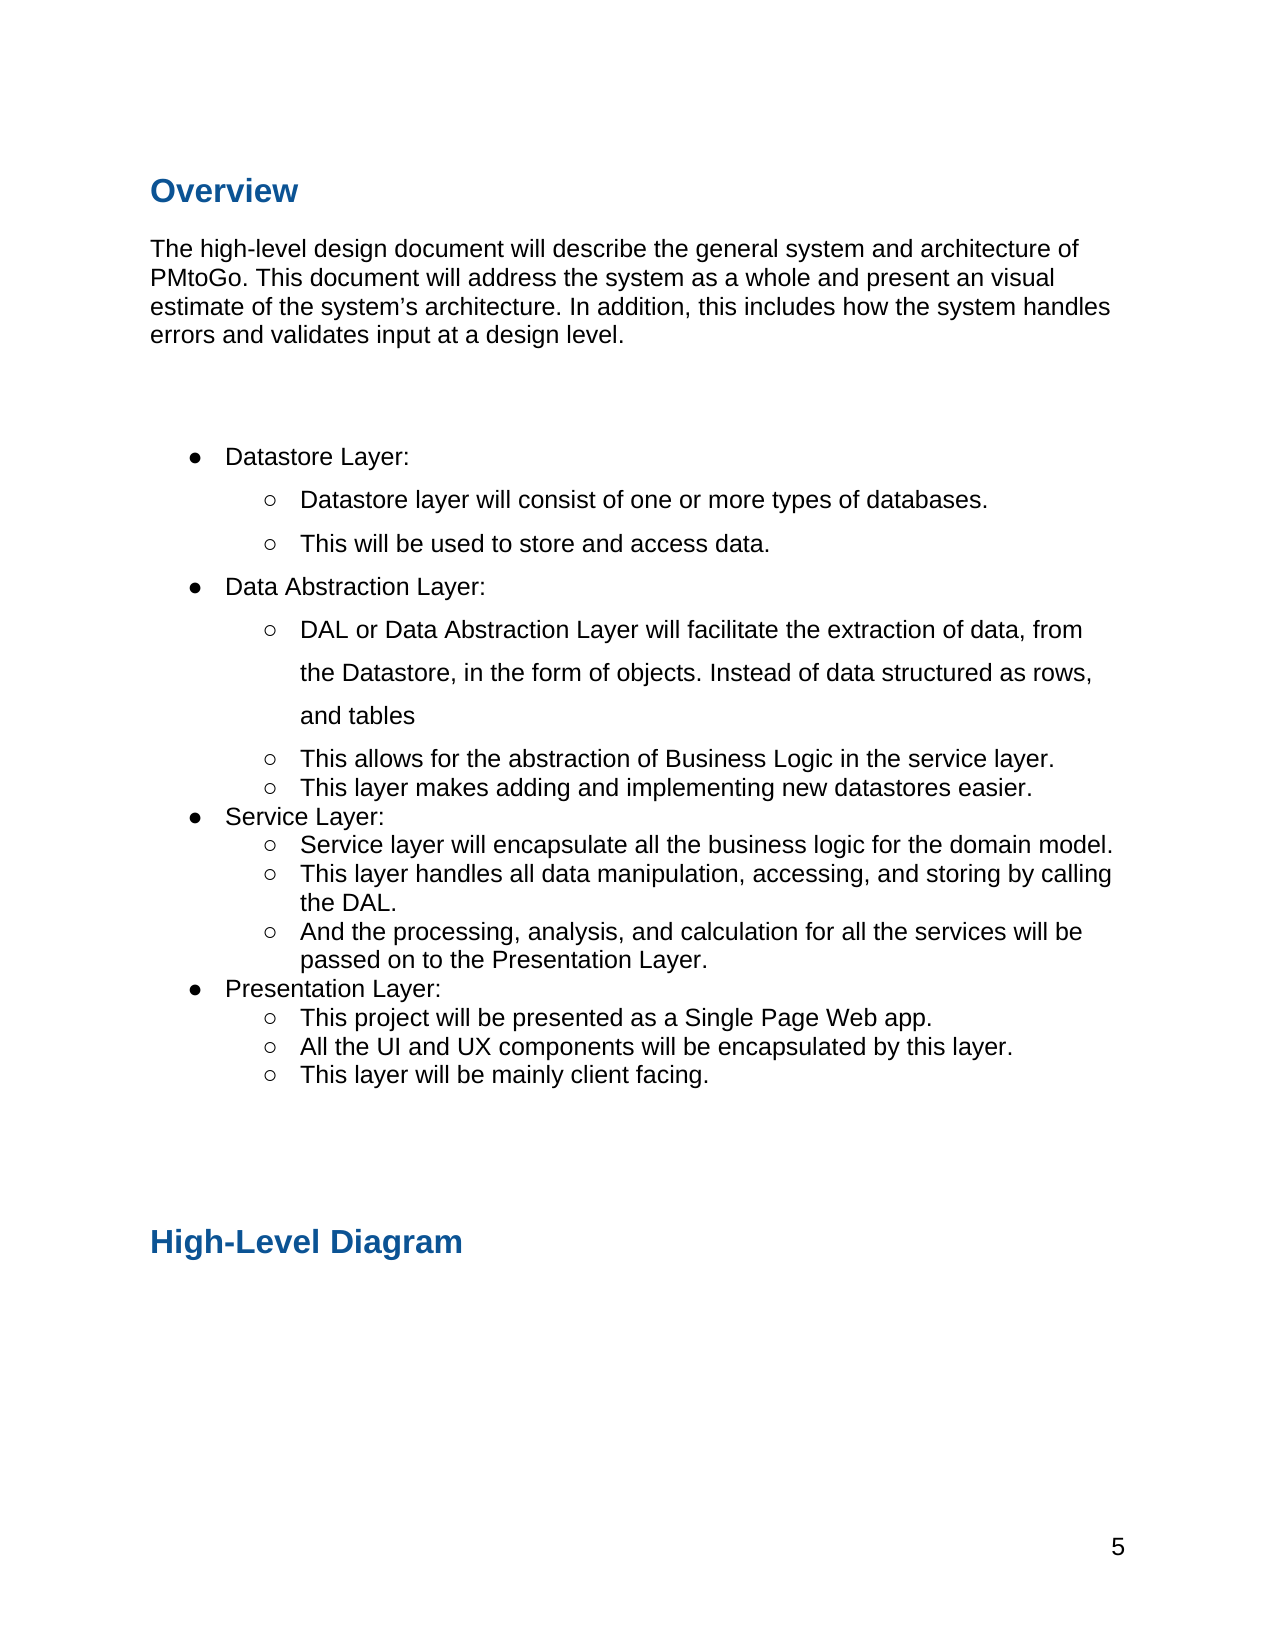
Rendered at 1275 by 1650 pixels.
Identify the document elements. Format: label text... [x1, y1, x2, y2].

list This layer will be mainly client facing. [262, 1061, 1125, 1089]
list DAL or Data Abstraction Layer will facilitate the extraction of data, from the Datastore, in the form of objects. Instead of data structured as rows, and tables [262, 615, 1125, 730]
text The high-level design document will describe the general system and architecture of PMtoGo. This document will address the system as a whole and present an visual estimate of the system’s architecture. In addition, this includes how the system handles errors and validates input at a design level. [150, 234, 1125, 349]
list And the processing, analysis, and calculation for all the services will be passed on to the Presentation Layer. [262, 917, 1125, 974]
list This project will be presented as a Single Page Web app. [262, 1003, 1125, 1032]
list This layer handles all data manipulation, accessing, and storing by calling the DAL. [262, 859, 1125, 917]
list Data Abstraction Layer: [187, 572, 1125, 601]
list Datastore Layer: [187, 442, 1125, 471]
subtitle High-Level Diagram [150, 1222, 1125, 1260]
list Datastore layer will consist of one or more types of databases. [262, 486, 1125, 514]
list This allows for the abstraction of Business Logic in the service layer. [262, 744, 1125, 773]
list This layer makes adding and implementing new datastores easier. [262, 773, 1125, 802]
list All the UI and UX components will be encapsulated by this layer. [262, 1032, 1125, 1061]
subtitle Overview [150, 171, 1125, 209]
list This will be used to store and access data. [262, 529, 1125, 557]
list Service layer will encapsulate all the business logic for the domain model. [262, 831, 1125, 859]
list Service Layer: [187, 802, 1125, 831]
list Presentation Layer: [187, 974, 1125, 1003]
